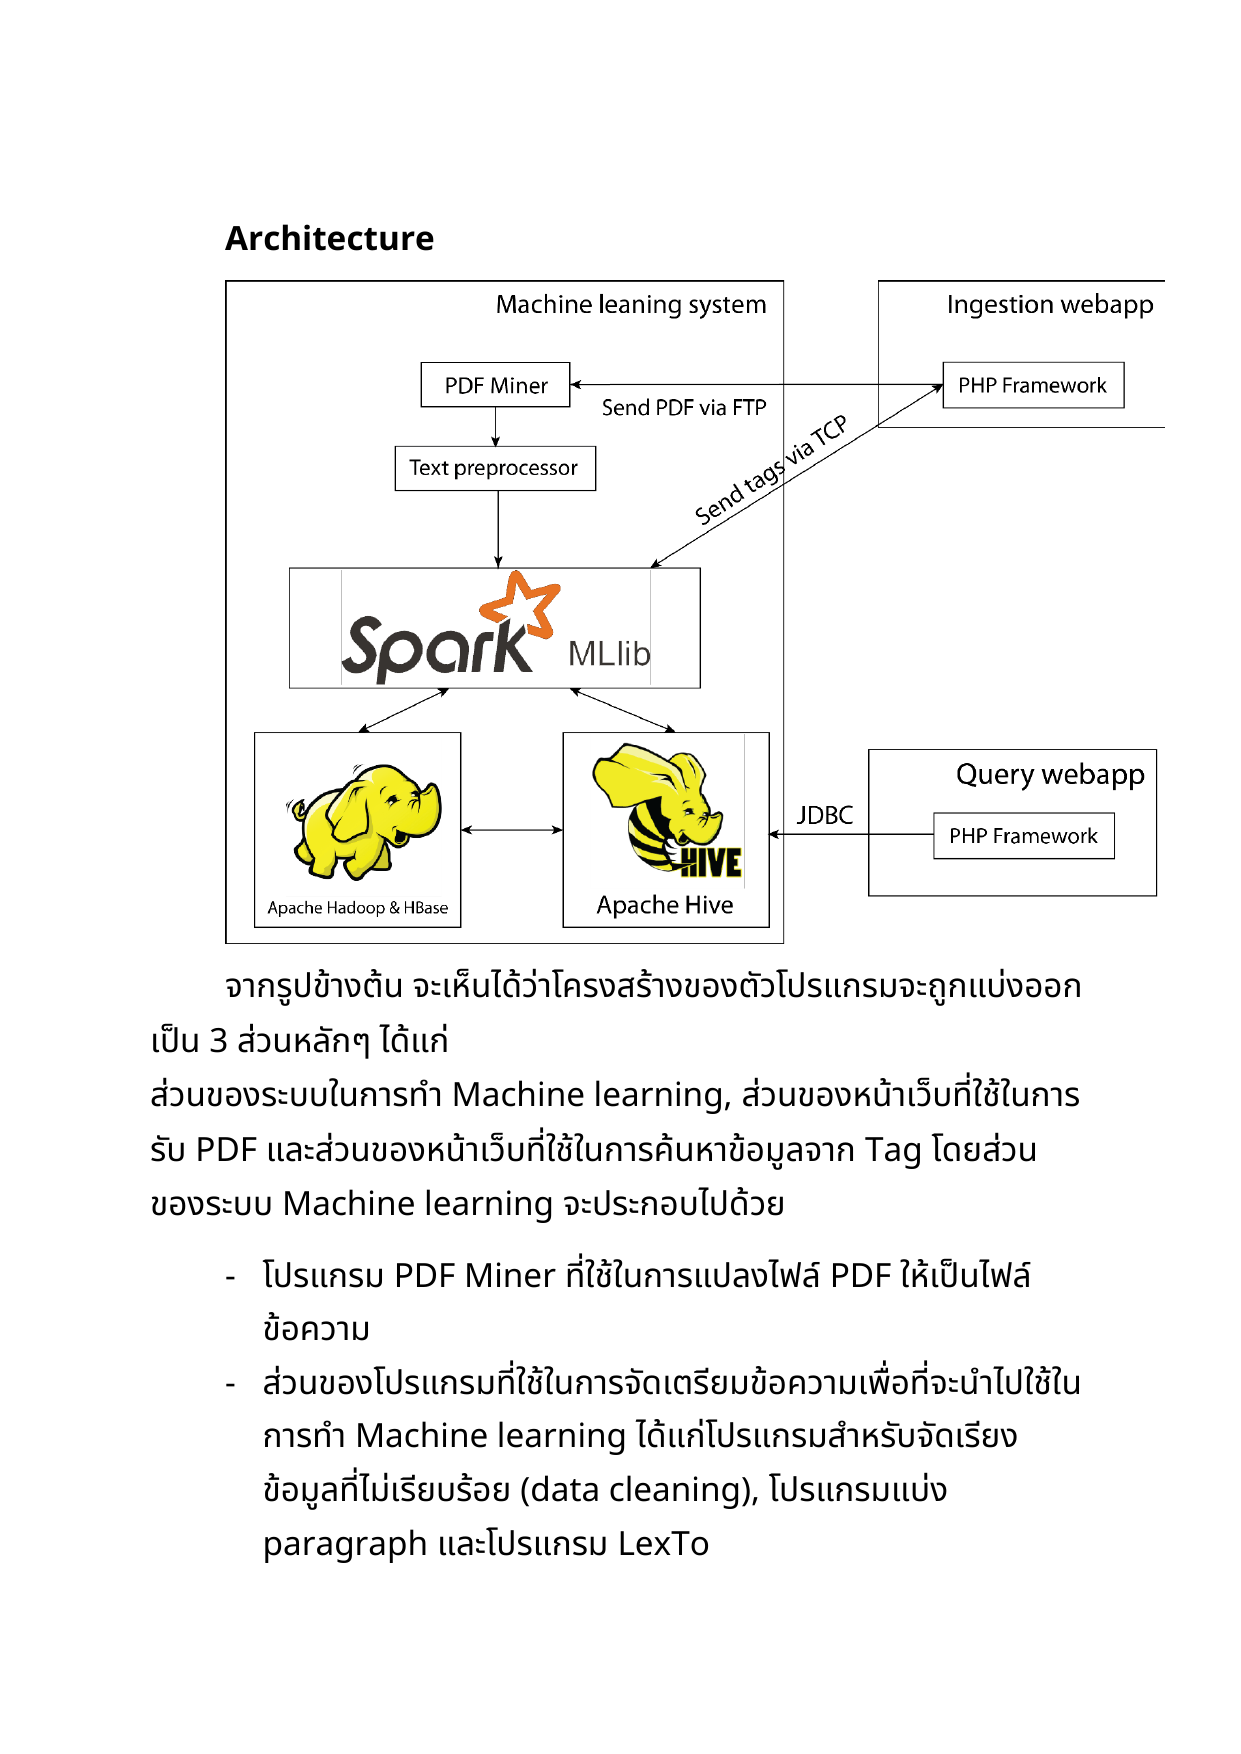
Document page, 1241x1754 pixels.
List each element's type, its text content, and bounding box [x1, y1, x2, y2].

list ส่วนของโปรแกรมที่ใช้ในการจัดเตรียมข้อความเพื่อที่จะนำไปใช้ในการทำ Machine learning ได้แก่โปรแกรมสำหรับจัดเรียงข้อมูลที่ไม่เรียบร้อย (data cleaning), โปรแกรมแบ่ง paragraph และโปรแกรม LexTo [225, 1358, 1090, 1570]
text Architecture [225, 215, 1090, 260]
list โปรแกรม PDF Miner ที่ใช้ในการแปลงไฟล์ PDF ให้เป็นไฟล์ข้อความ [225, 1251, 1090, 1356]
picture [225, 280, 1165, 944]
text จากรูปข้างต้น จะเห็นได้ว่าโครงสร้างของตัวโปรแกรมจะถูกแบ่งออกเป็น 3 ส่วนหลักๆ ได้แก่ ส่วนของระบบในการทำ Machine learning, ส่วนของหน้าเว็บที่ใช้ในการรับ PDF และส่วนของหน้าเว็บที่ใช้ในการค้นหาข้อมูลจาก Tag โดยส่วนของระบบ Machine learning จะประกอบไปด้วย [150, 962, 1090, 1231]
